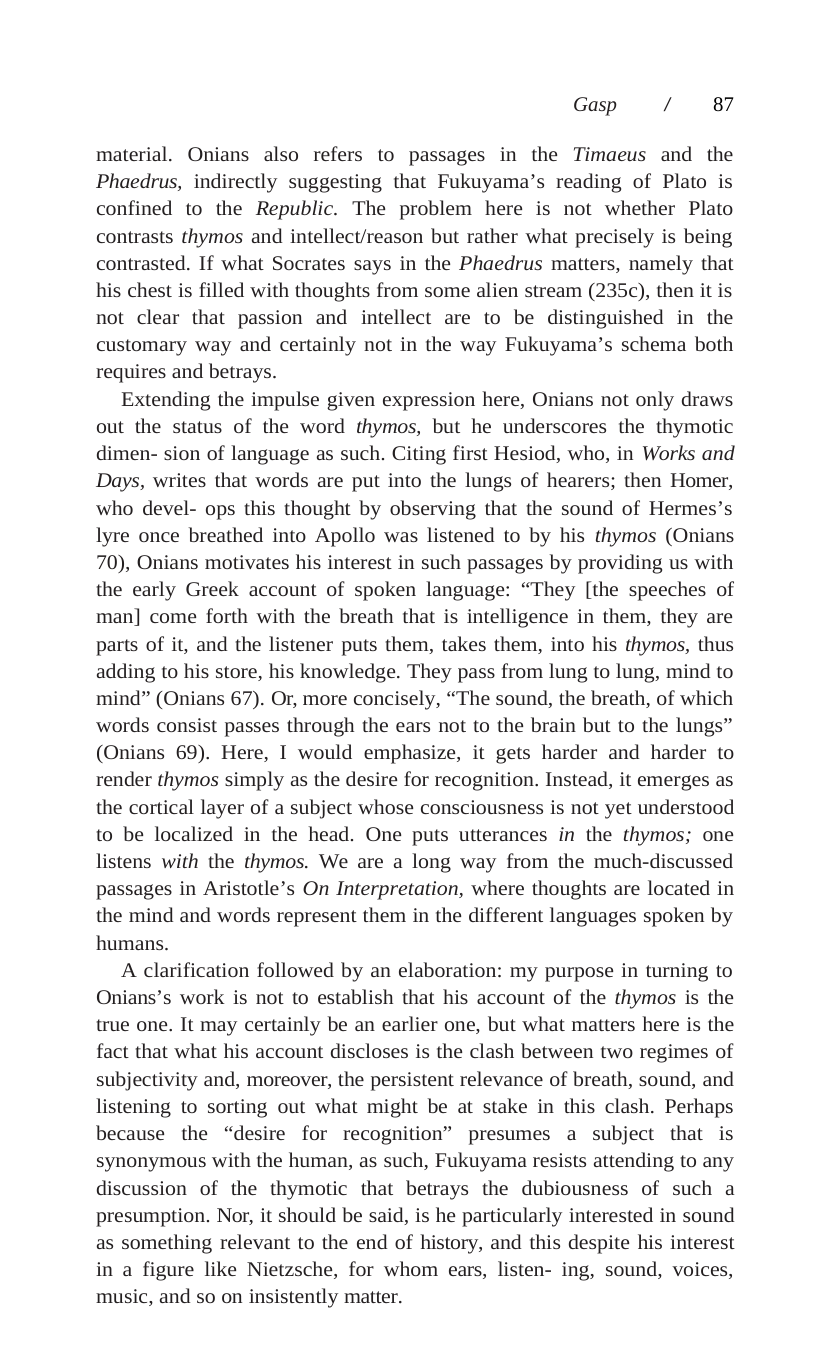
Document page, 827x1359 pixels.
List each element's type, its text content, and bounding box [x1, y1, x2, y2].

text A clarification followed by an elaboration: my purpose in turning to Onians’s work is not to establish that his account of the thymos is the true one. It may certainly be an earlier one, but what matters here is the fact that what his account discloses is the clash between two regimes of subjectivity and, moreover, the persistent relevance of breath, sound, and listening to sorting out what might be at stake in this clash. Perhaps because the “desire for recognition” presumes a subject that is synonymous with the human, as such, Fukuyama resists attending to any discussion of the thymotic that betrays the dubiousness of such a presumption. Nor, it should be said, is he particularly interested in sound as something relevant to the end of history, and this despite his interest in a figure like Nietzsche, for whom ears, listen- ing, sound, voices, music, and so on insistently matter. [96, 958, 734, 1308]
text material. Onians also refers to passages in the Timaeus and the Phaedrus, indirectly suggesting that Fukuyama’s reading of Plato is confined to the Republic. The problem here is not whether Plato contrasts thymos and intellect/reason but rather what precisely is being contrasted. If what Socrates says in the Phaedrus matters, namely that his chest is filled with thoughts from some alien stream (235c), then it is not clear that passion and intellect are to be distinguished in the customary way and certainly not in the way Fukuyama’s schema both requires and betrays. [96, 142, 734, 383]
text Extending the impulse given expression here, Onians not only draws out the status of the word thymos, but he underscores the thymotic dimen- sion of language as such. Citing first Hesiod, who, in Works and Days, writes that words are put into the lungs of hearers; then Homer, who devel- ops this thought by observing that the sound of Hermes’s lyre once breathed into Apollo was listened to by his thymos (Onians 70), Onians motivates his interest in such passages by providing us with the early Greek account of spoken language: “They [the speeches of man] come forth with the breath that is intelligence in them, they are parts of it, and the listener puts them, takes them, into his thymos, thus adding to his store, his knowledge. They pass from lung to lung, mind to mind” (Onians 67). Or, more concisely, “The sound, the breath, of which words consist passes through the ears not to the brain but to the lungs” (Onians 69). Here, I would emphasize, it gets harder and harder to render thymos simply as the desire for recognition. Instead, it emerges as the cortical layer of a subject whose consciousness is not yet understood to be localized in the head. One puts utterances in the thymos; one listens with the thymos. We are a long way from the much-discussed passages in Aristotle’s On Interpretation, where thoughts are located in the mind and words represent them in the different languages spoken by humans. [96, 387, 734, 954]
